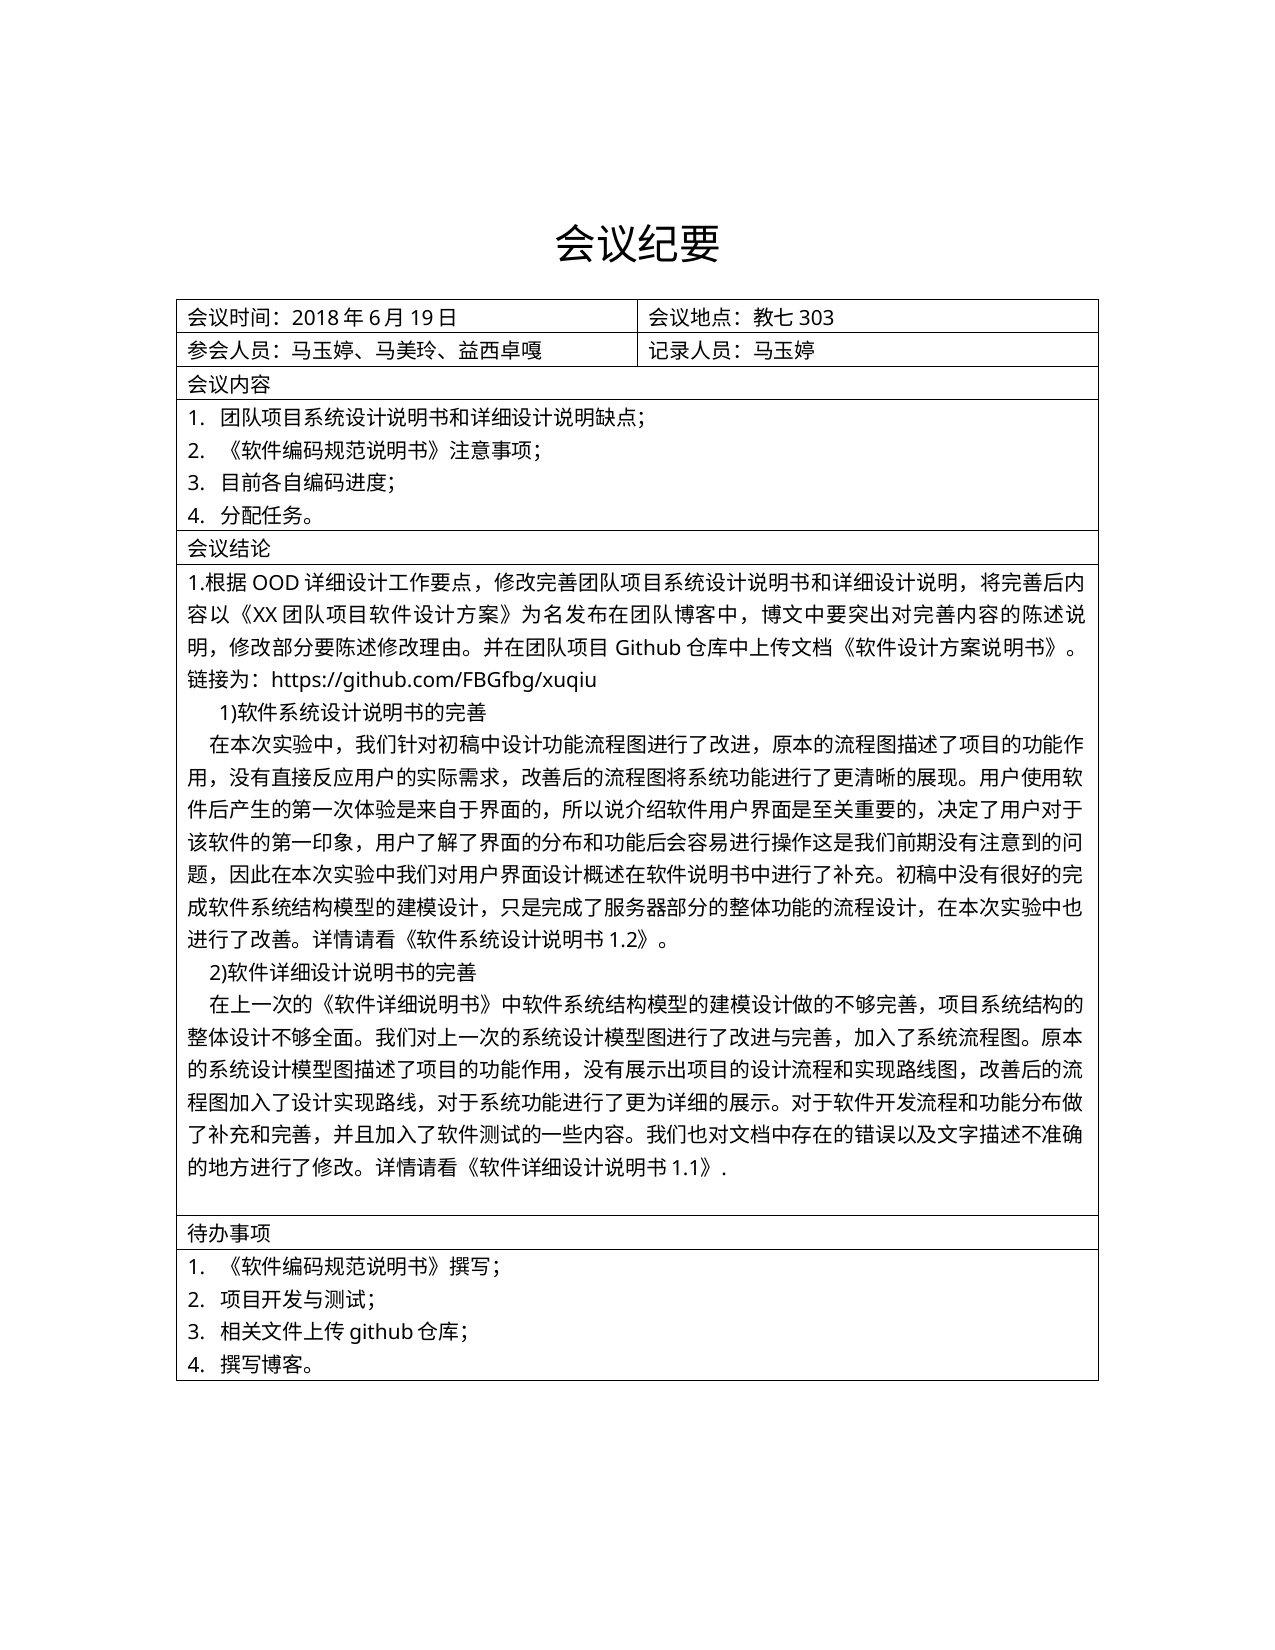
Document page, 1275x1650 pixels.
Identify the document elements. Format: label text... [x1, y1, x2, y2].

text 会议纪要 [187, 209, 1087, 274]
table_header 会议地点：教七303 [638, 300, 1098, 332]
table_cell 参会人员：马玉婷、马美玲、益西卓嘎 [177, 333, 637, 366]
table_cell 会议内容 [177, 367, 1098, 399]
table_cell 记录人员：马玉婷 [638, 333, 1098, 366]
table_cell 团队项目系统设计说明书和详细设计说明缺点； 《软件编码规范说明书》注意事项； 目前各自编码进度； 分配任务。 [177, 400, 1098, 530]
table_cell 《软件编码规范说明书》撰写； 项目开发与测试； 相关文件上传github仓库； 撰写博客。 [177, 1250, 1098, 1379]
table_cell 会议结论 [177, 531, 1098, 564]
table_header 会议时间：2018年6月19日 [177, 300, 637, 332]
table_cell 1.根据OOD详细设计工作要点，修改完善团队项目系统设计说明书和详细设计说明，将完善后内容以《XX团队项目软件设计方案》为名发布在团队博客中，博文中要突出对完善内容的陈述说明，修改部分要陈述修改理由。并在团队项目Github仓库中上传文档《软件设计方案说明书》。链接为：https://github.com/FBGfbg/xuqiu 1)软件系统设计说明书的完善 在本次实验中，我们针对初稿中设计功能流程图进行了改进，原本的流程图描述了项目的功能作用，没有直接反应用户的实际需求，改善后的流程图将系统功能进行了更清晰的展现。用户使用软件后产生的第一次体验是来自于界面的，所以说介绍软件用户界面是至关重要的，决定了用户对于该软件的第一印象，用户了解了界面的分布和功能后会容易进行操作这是我们前期没有注意到的问题，因此在本次实验中我们对用户界面设计概述在软件说明书中进行了补充。初稿中没有很好的完成软件系统结构模型的建模设计，只是完成了服务器部分的整体功能的流程设计，在本次实验中也进行了改善。详情请看《软件系统设计说明书1.2》。 2)软件详细设计说明书的完善 在上一次的《软件详细说明书》中软件系统结构模型的建模设计做的不够完善，项目系统结构的整体设计不够全面。我们对上一次的系统设计模型图进行了改进与完善，加入了系统流程图。原本的系统设计模型图描述了项目的功能作用，没有展示出项目的设计流程和实现路线图，改善后的流程图加入了设计实现路线，对于系统功能进行了更为详细的展示。对于软件开发流程和功能分布做了补充和完善，并且加入了软件测试的一些内容。我们也对文档中存在的错误以及文字描述不准确的地方进行了修改。详情请看《软件详细设计说明书1.1》. [177, 565, 1098, 1215]
table_cell 待办事项 [177, 1216, 1098, 1248]
